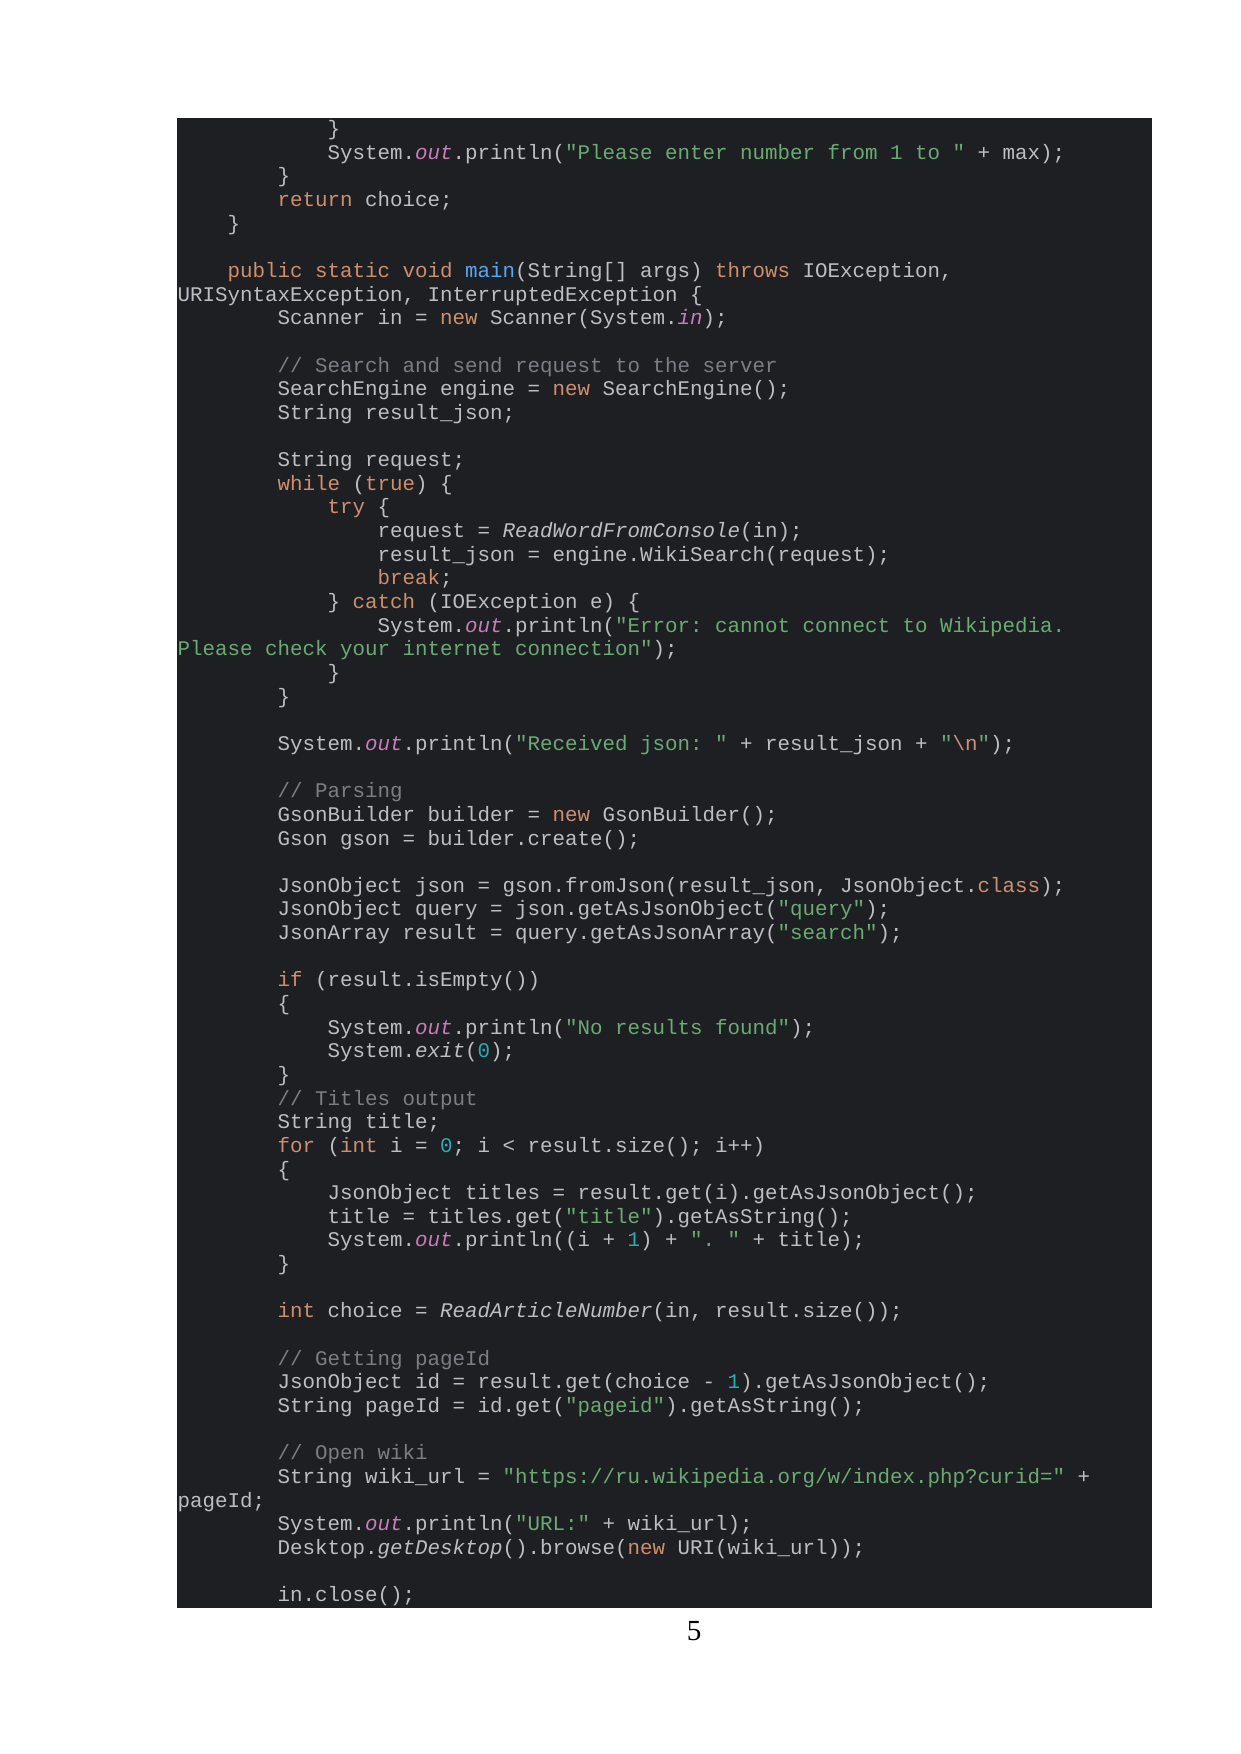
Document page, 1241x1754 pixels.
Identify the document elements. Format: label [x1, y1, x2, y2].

text [177, 118, 1152, 1608]
